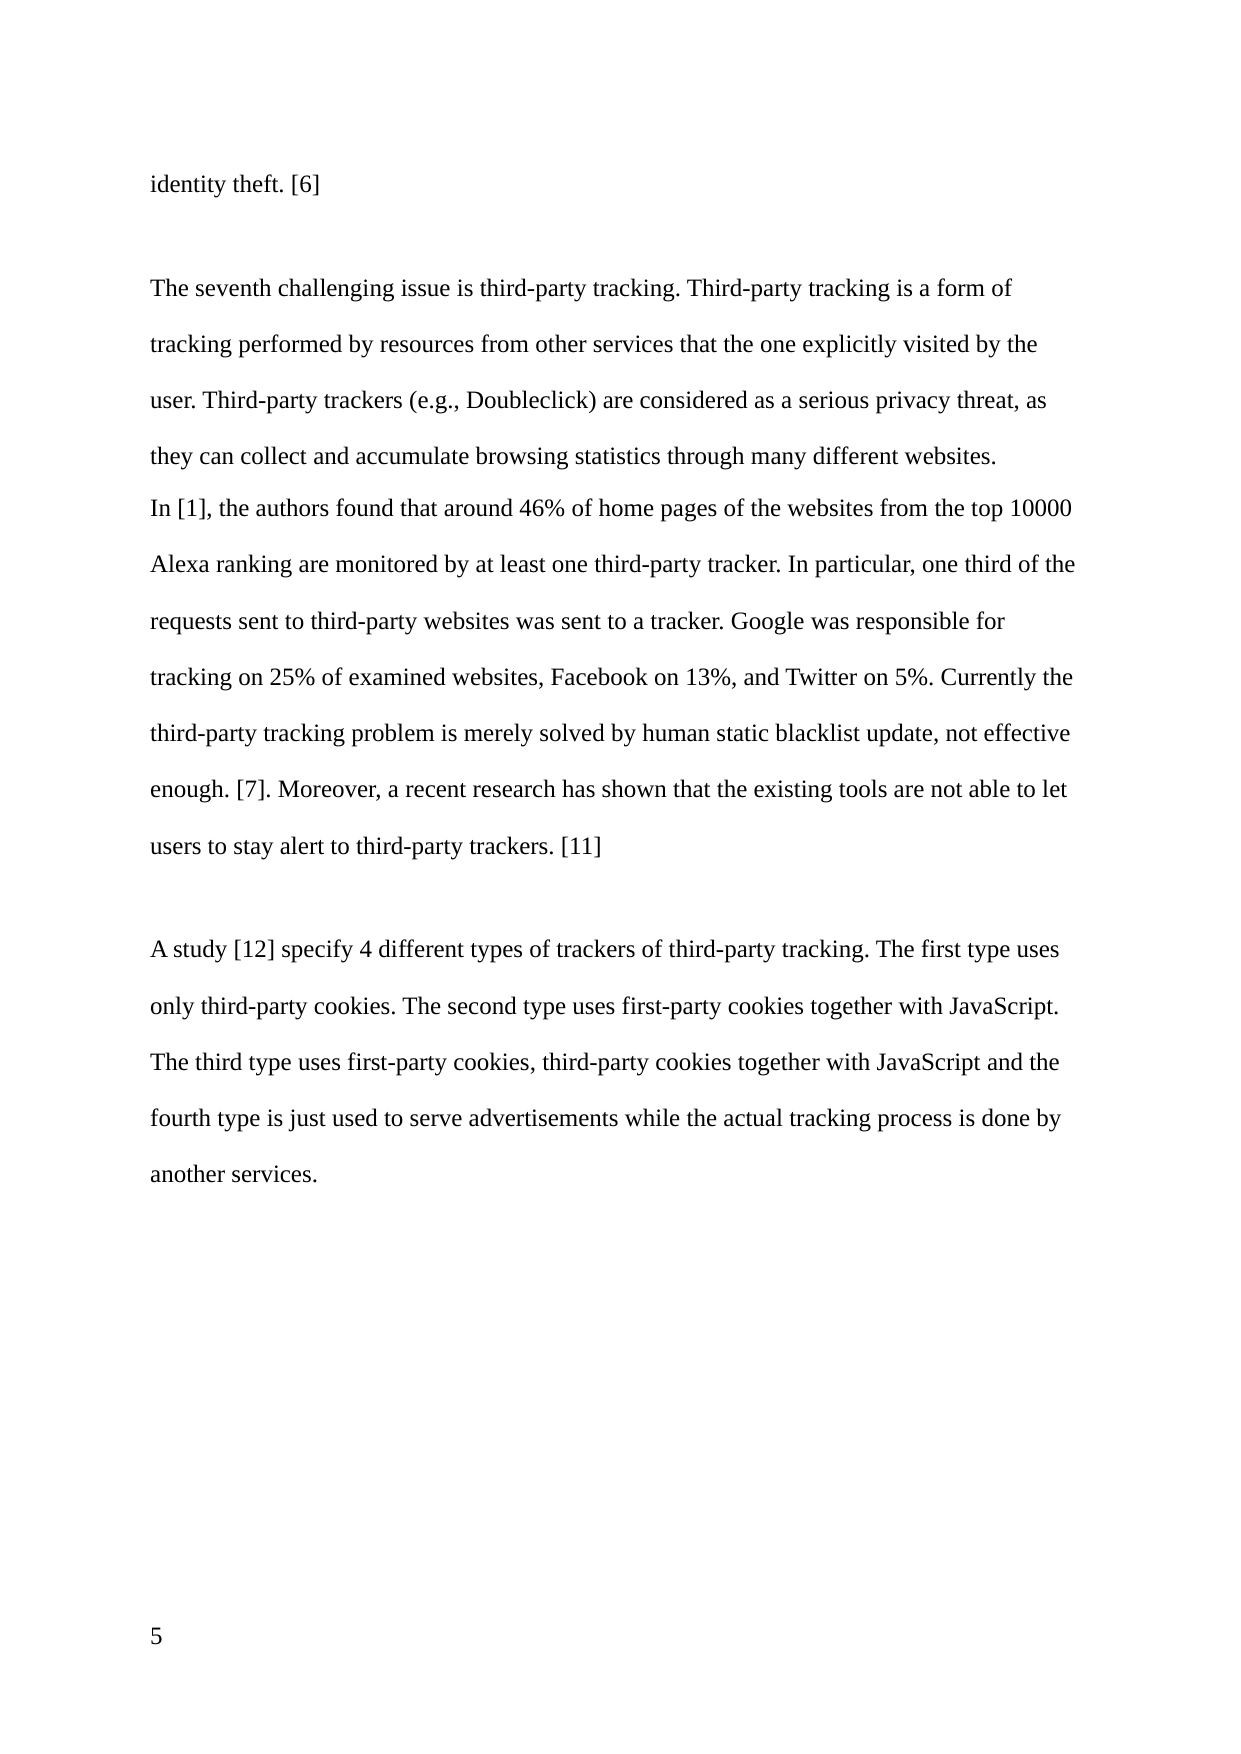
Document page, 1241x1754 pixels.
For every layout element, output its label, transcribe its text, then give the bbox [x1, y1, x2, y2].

text A study [12] specify 4 different types of trackers of third-party tracking. The first type uses only third-party cookies. The second type uses first-party cookies together with JavaScript. The third type uses first-party cookies, third-party cookies together with JavaScript and the fourth type is just used to serve advertisements while the actual tracking process is done by another services. [150, 930, 1090, 1193]
text In [1], the authors found that around 46% of home pages of the websites from the top 10000 Alexa ranking are monitored by at least one third-party tracker. In particular, one third of the requests sent to third-party websites was sent to a tracker. Google was responsible for tracking on 25% of examined websites, Facebook on 13%, and Twitter on 5%. Currently the third-party tracking problem is merely solved by human static blacklist update, not effective enough. [7]. Moreover, a recent research has shown that the existing tools are not able to let users to stay alert to third-party trackers. [11] [150, 489, 1090, 864]
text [150, 164, 1090, 202]
text The seventh challenging issue is third-party tracking. Third-party tracking is a form of tracking performed by resources from other services that the one explicitly visited by the user. Third-party trackers (e.g., Doubleclick) are considered as a serious privacy threat, as they can collect and accumulate browsing statistics through many different websites. [150, 268, 1090, 474]
